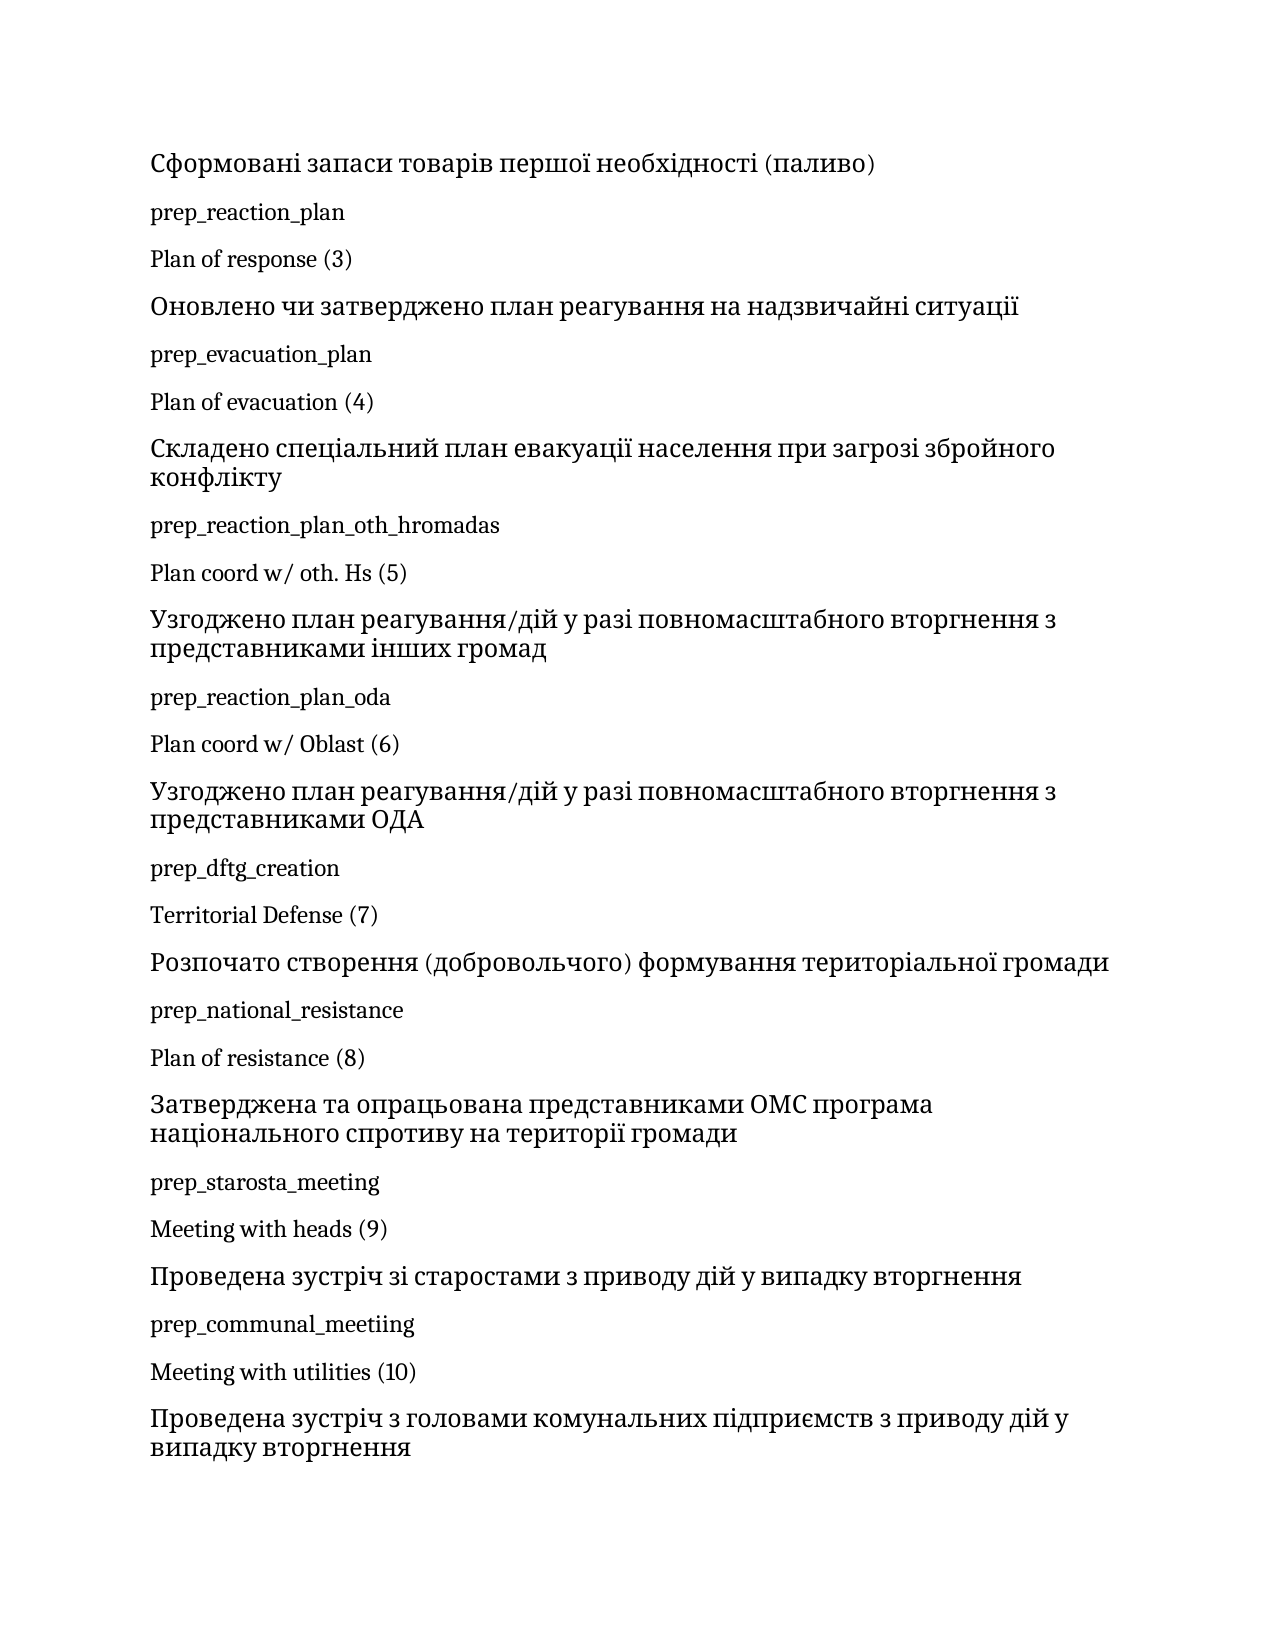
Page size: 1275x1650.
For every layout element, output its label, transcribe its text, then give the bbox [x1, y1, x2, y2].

text prep_reaction_plan [150, 197, 1125, 226]
text prep_reaction_plan_oth_hromadas [150, 511, 1125, 540]
text Meeting with utilities (10) [150, 1357, 1125, 1386]
text prep_national_resistance [150, 996, 1125, 1025]
text prep_reaction_plan_oda [150, 682, 1125, 711]
text Plan coord w/ Oblast (6) [150, 730, 1125, 759]
text Розпочато створення (добровольчого) формування територіальної громади [150, 949, 1125, 977]
text Plan coord w/ oth. Hs (5) [150, 559, 1125, 587]
text prep_communal_meetiing [150, 1310, 1125, 1339]
text prep_evacuation_plan [150, 340, 1125, 369]
text Узгоджено план реагування/дій у разі повномасштабного вторгнення з представниками інших громад [150, 606, 1125, 664]
text Проведена зустріч зі старостами з приводу дій у випадку вторгнення [150, 1262, 1125, 1291]
text Plan of resistance (8) [150, 1044, 1125, 1072]
text Meeting with heads (9) [150, 1215, 1125, 1244]
text Затверджена та опрацьована представниками ОМС програма національного спротиву на території громади [150, 1091, 1125, 1149]
text Складено спеціальний план евакуації населення при загрозі збройного конфлікту [150, 435, 1125, 492]
text prep_starosta_meeting [150, 1167, 1125, 1196]
text prep_dftg_creation [150, 854, 1125, 882]
text Territorial Defense (7) [150, 901, 1125, 930]
text Узгоджено план реагування/дій у разі повномасштабного вторгнення з представниками ОДА [150, 777, 1125, 835]
text Оновлено чи затверджено план реагування на надзвичайні ситуації [150, 292, 1125, 321]
text Plan of evacuation (4) [150, 387, 1125, 416]
text Проведена зустріч з головами комунальних підприємств з приводу дій у випадку вторгнення [150, 1405, 1125, 1462]
text Plan of response (3) [150, 245, 1125, 274]
text Сформовані запаси товарів першої необхідності (паливо) [150, 150, 1125, 179]
